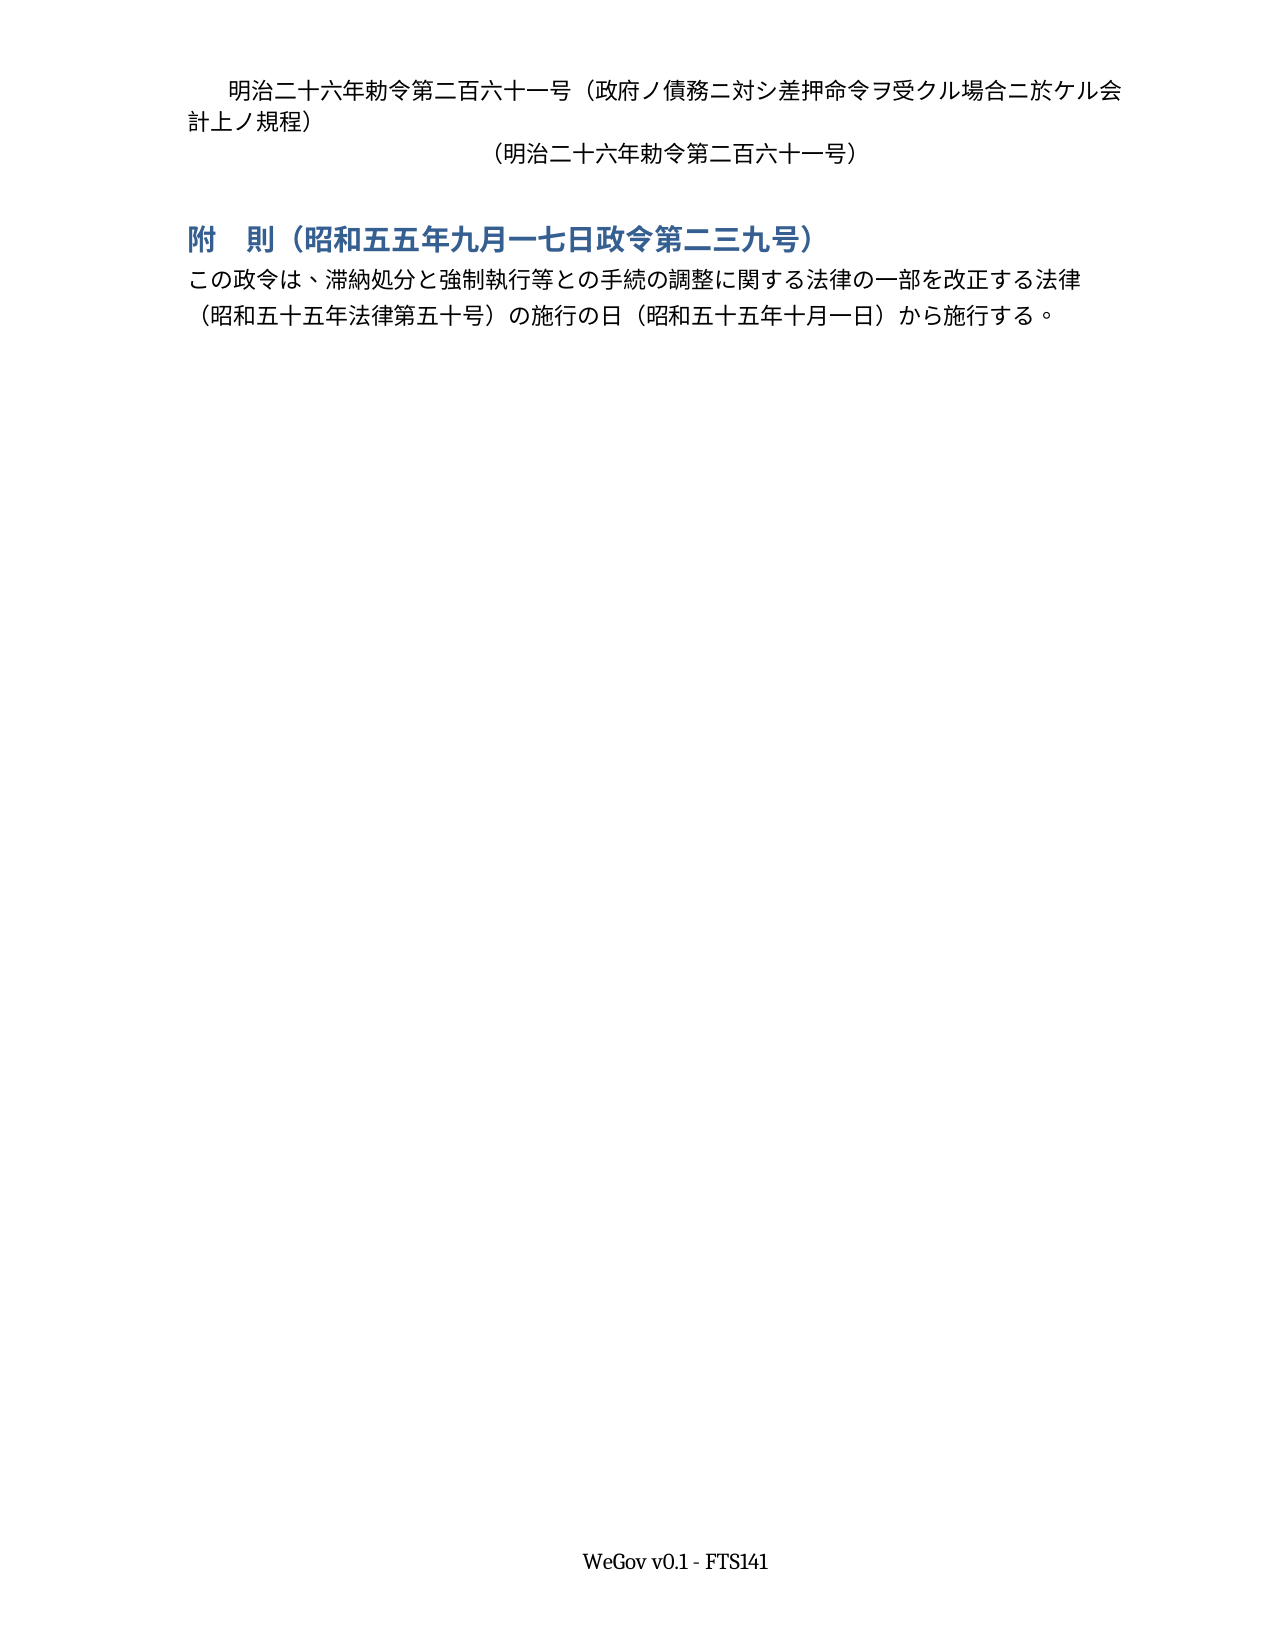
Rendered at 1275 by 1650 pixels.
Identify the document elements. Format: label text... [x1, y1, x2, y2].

subtitle 附 則（昭和五五年九月一七日政令第二三九号） [187, 219, 1087, 258]
text この政令は、滞納処分と強制執行等との手続の調整に関する法律の一部を改正する法律（昭和五十五年法律第五十号）の施行の日（昭和五十五年十月一日）から施行する。 [187, 264, 1087, 332]
